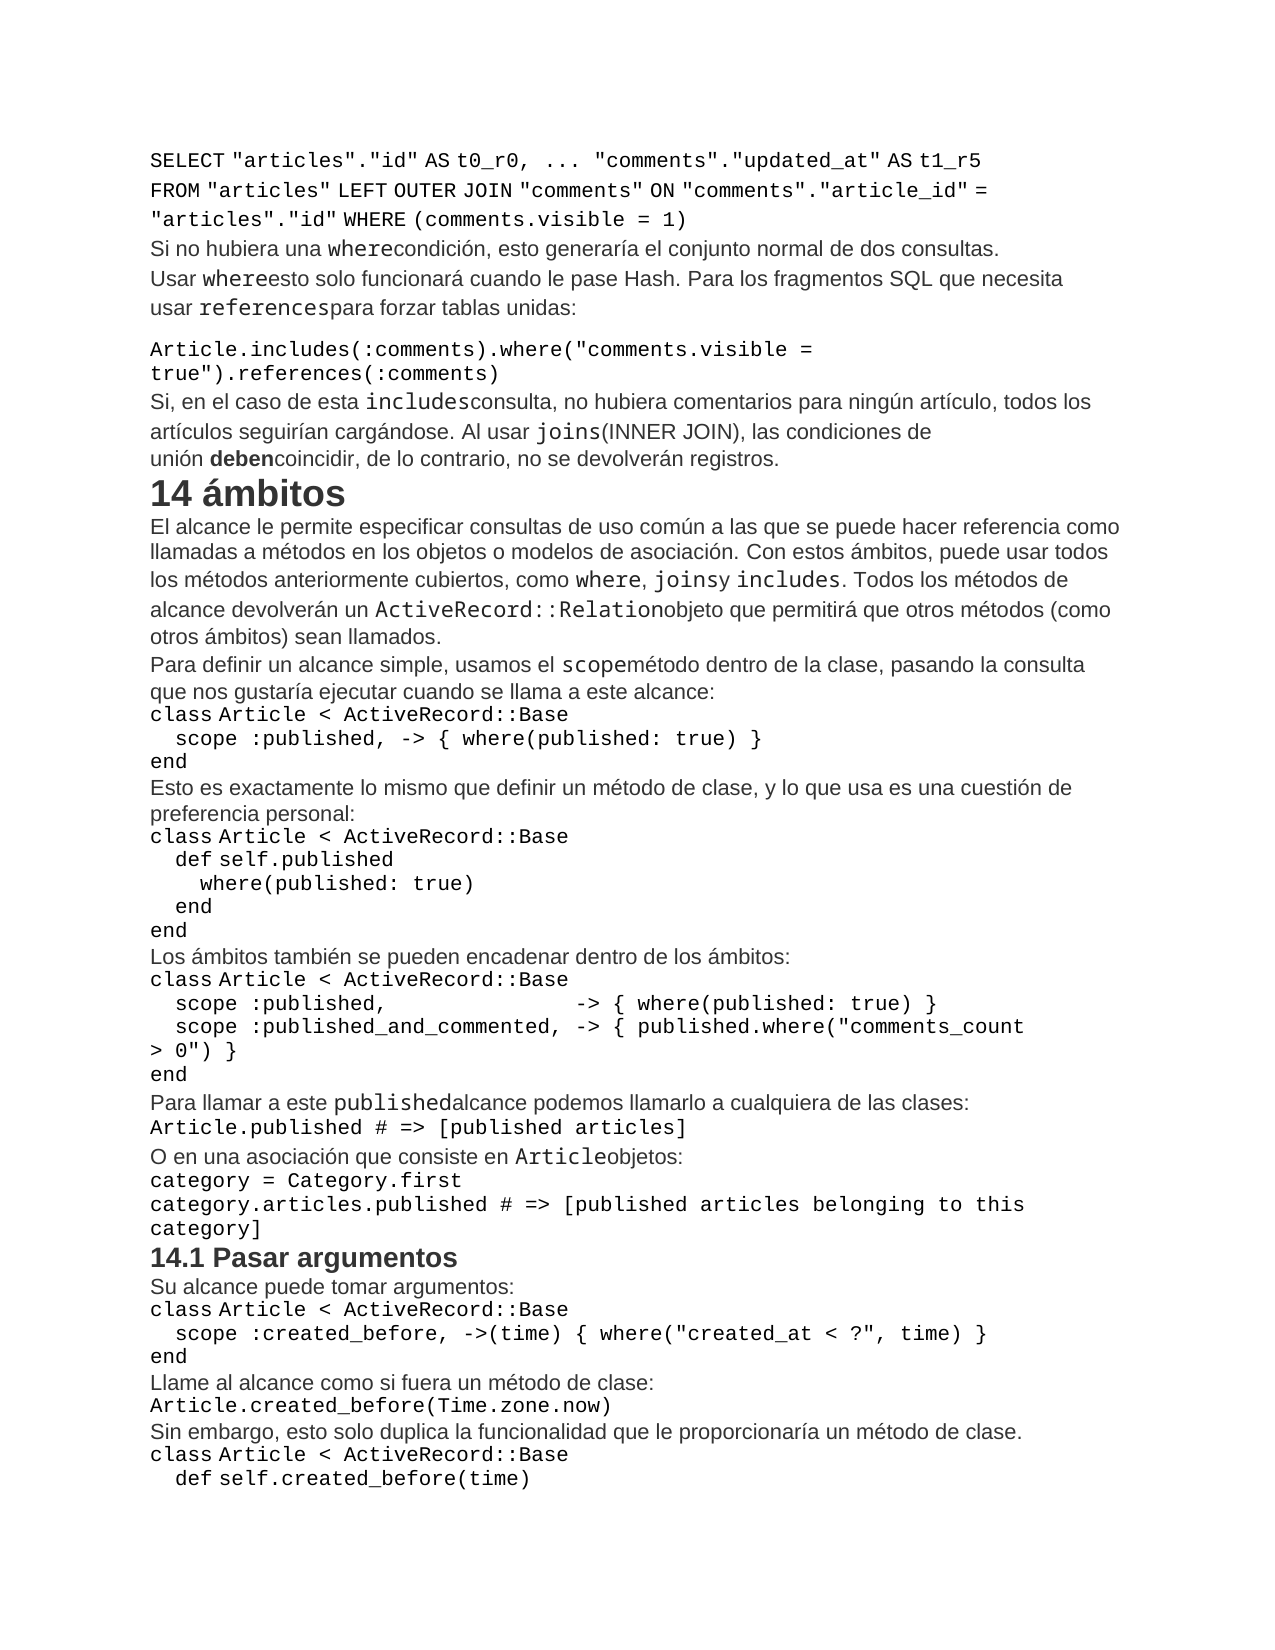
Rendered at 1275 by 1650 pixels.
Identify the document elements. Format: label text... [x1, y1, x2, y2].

text Si no hubiera una wherecondición, esto generaría el conjunto normal de dos consultas. [150, 233, 1125, 263]
table_header SELECT "articles"."id" AS t0_r0, ... "comments"."updated_at" AS t1_r5 FROM "articles" LEFT OUTER JOIN "comments" ON "comments"."article_id" = "articles"."id" WHERE (comments.visible = 1) [150, 150, 1037, 233]
text Esto es exactamente lo mismo que definir un método de clase, y lo que usa es una cuestión de preferencia personal: [150, 775, 1125, 826]
table_header class Article < ActiveRecord::Base scope :published, -> { where(published: true) } scope :published_and_commented, -> { published.where("comments_count > 0") } end [150, 969, 1037, 1087]
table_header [150, 1444, 1037, 1491]
table_header class Article < ActiveRecord::Base scope :published, -> { where(published: true) } end [150, 704, 1037, 775]
table_header class Article < ActiveRecord::Base scope :created_before, ->(time) { where("created_at < ?", time) } end [150, 1299, 1037, 1370]
table_header category = Category.first category.articles.published # => [published articles belonging to this category] [150, 1171, 1037, 1241]
text Llame al alcance como si fuera un método de clase: [150, 1370, 1125, 1395]
text Para definir un alcance simple, usamos el scopemétodo dentro de la clase, pasando la consulta que nos gustaría ejecutar cuando se llama a este alcance: [150, 649, 1125, 704]
text El alcance le permite especificar consultas de uso común a las que se puede hacer referencia como llamadas a métodos en los objetos o modelos de asociación. Con estos ámbitos, puede usar todos los métodos anteriormente cubiertos, como where, joinsy includes. Todos los métodos de alcance devolverán un ActiveRecord::Relationobjeto que permitirá que otros métodos (como otros ámbitos) sean llamados. [150, 514, 1125, 649]
table_header class Article < ActiveRecord::Base def self.published where(published: true) end end [150, 826, 1037, 944]
table_header Article.includes(:comments).where("comments.visible = true").references(:comments) [150, 339, 1037, 386]
text Usar whereesto solo funcionará cuando le pase Hash. Para los fragmentos SQL que necesita usar referencespara forzar tablas unidas: [150, 263, 1125, 322]
text Si, en el caso de esta includesconsulta, no hubiera comentarios para ningún artículo, todos los artículos seguirían cargándose. Al usar joins(INNER JOIN), las condiciones de unión debencoincidir, de lo contrario, no se devolverán registros. [150, 386, 1125, 471]
text O en una asociación que consiste en Articleobjetos: [150, 1141, 1125, 1171]
text Sin embargo, esto solo duplica la funcionalidad que le proporcionaría un método de clase. [150, 1419, 1125, 1444]
text Para llamar a este publishedalcance podemos llamarlo a cualquiera de las clases: [150, 1087, 1125, 1117]
table_header Article.published # => [published articles] [150, 1117, 1037, 1141]
text 14.1 Pasar argumentos [150, 1241, 1125, 1274]
text Los ámbitos también se pueden encadenar dentro de los ámbitos: [150, 944, 1125, 969]
text 14 ámbitos [150, 471, 1125, 514]
text Su alcance puede tomar argumentos: [150, 1274, 1125, 1299]
table_header Article.created_before(Time.zone.now) [150, 1395, 1037, 1419]
